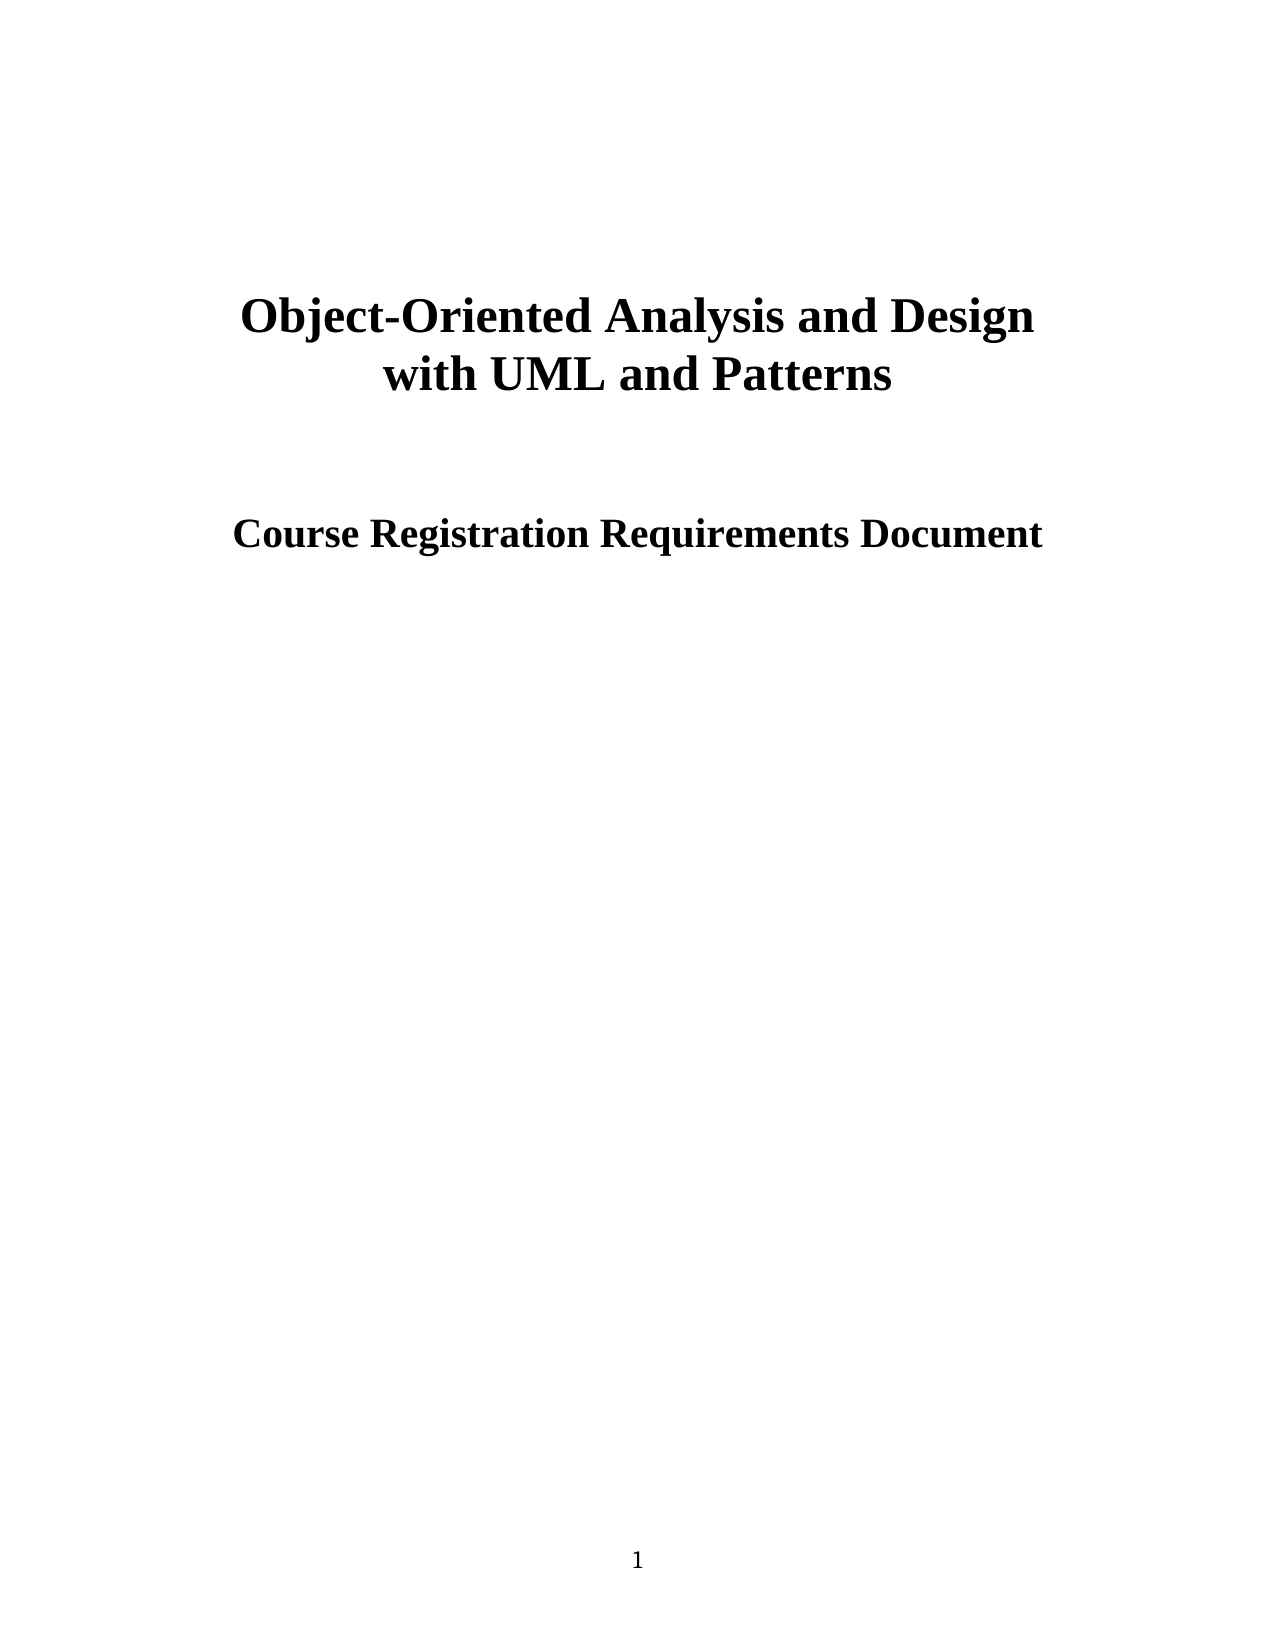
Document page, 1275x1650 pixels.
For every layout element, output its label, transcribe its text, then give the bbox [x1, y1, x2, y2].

text Object-Oriented Analysis and Design with UML and Patterns [187, 286, 1087, 401]
text Course Registration Requirements Document Problem Statement [187, 509, 1087, 557]
